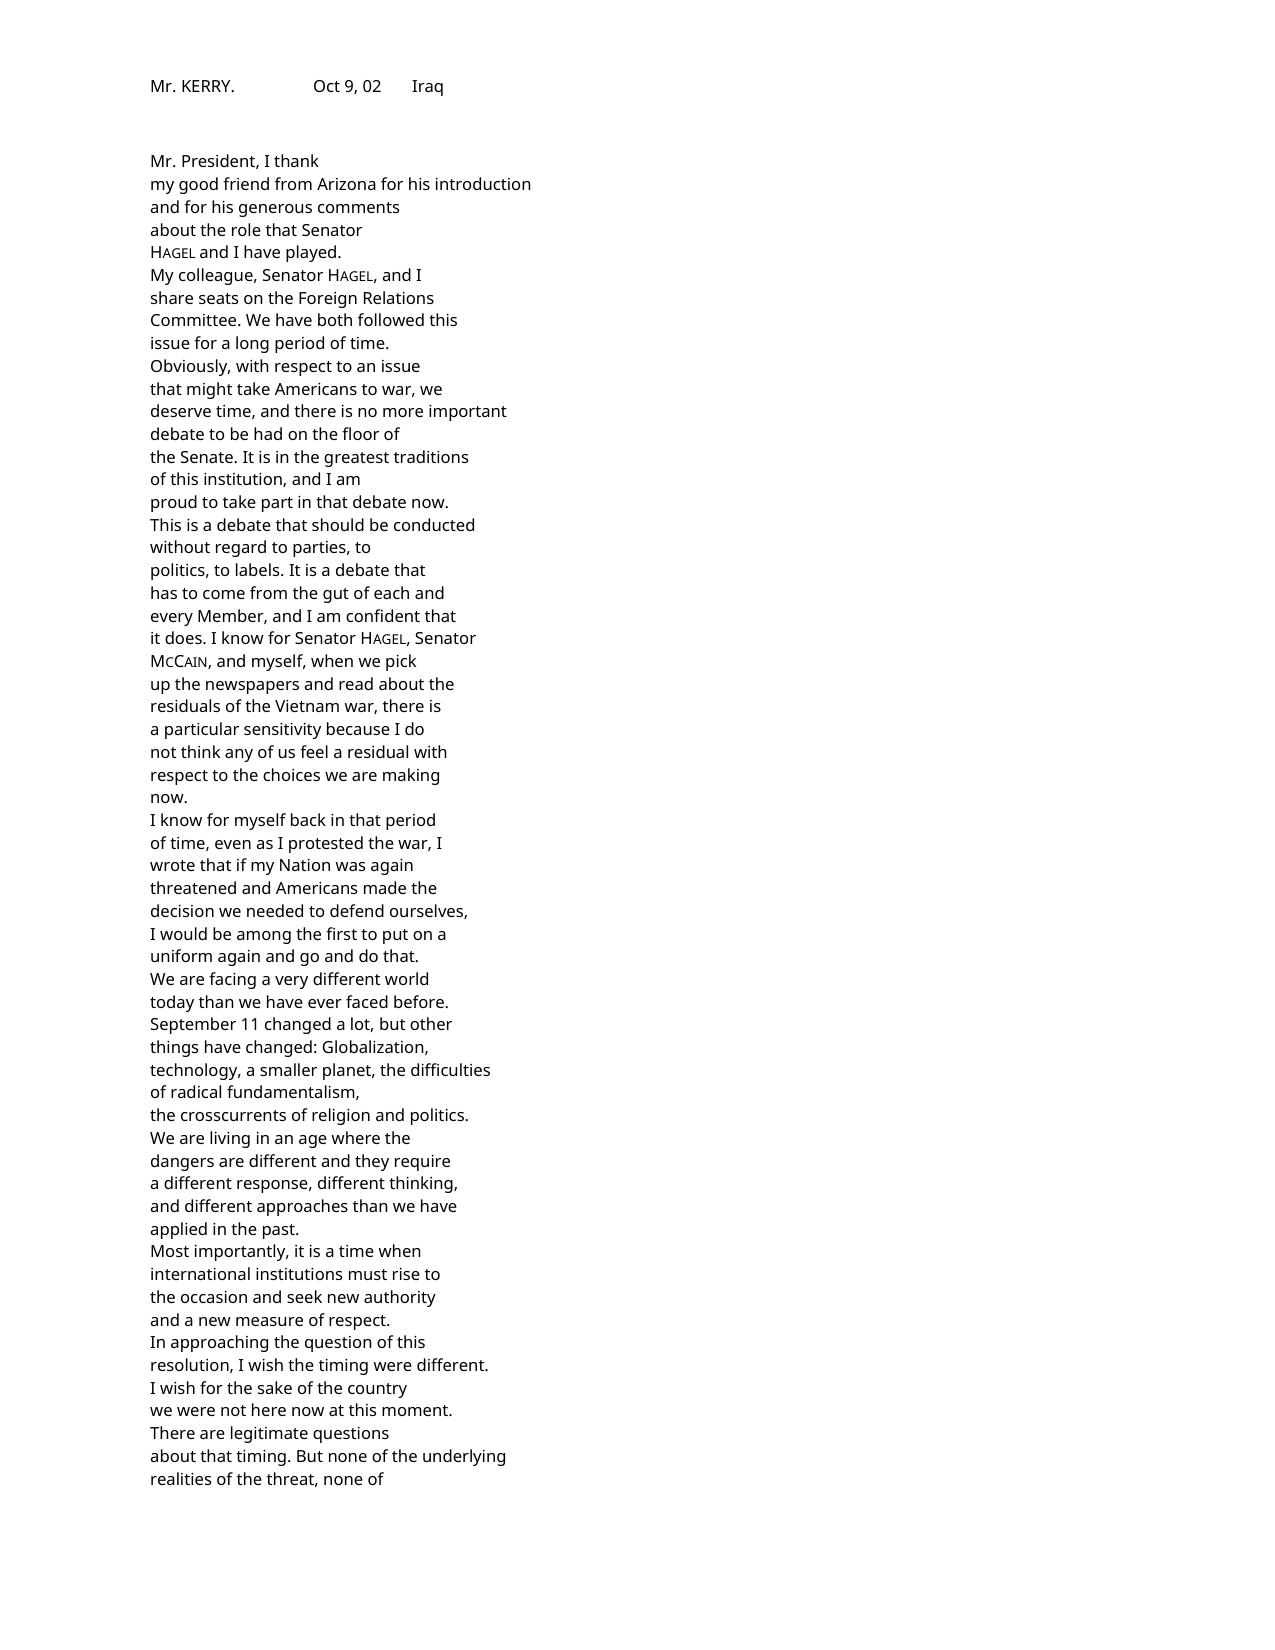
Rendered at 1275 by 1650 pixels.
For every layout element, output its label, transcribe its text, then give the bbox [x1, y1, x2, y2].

text up the newspapers and read about the [150, 672, 1125, 695]
text resolution, I wish the timing were different. [150, 1353, 1125, 1376]
text and different approaches than we have [150, 1194, 1125, 1217]
text today than we have ever faced before. [150, 990, 1125, 1013]
text politics, to labels. It is a debate that [150, 559, 1125, 581]
text decision we needed to defend ourselves, [150, 899, 1125, 922]
text This is a debate that should be conducted [150, 513, 1125, 536]
text share seats on the Foreign Relations [150, 286, 1125, 309]
text my good friend from Arizona for his introduction [150, 173, 1125, 195]
text We are facing a very different world [150, 967, 1125, 990]
text of time, even as I protested the war, I [150, 831, 1125, 854]
text dangers are different and they require [150, 1149, 1125, 1172]
text Committee. We have both followed this [150, 309, 1125, 332]
text about that timing. But none of the underlying [150, 1444, 1125, 1467]
text I wish for the sake of the country [150, 1376, 1125, 1399]
text HAGEL and I have played. [150, 241, 1125, 263]
text We are living in an age where the [150, 1126, 1125, 1149]
text the crosscurrents of religion and politics. [150, 1104, 1125, 1126]
text debate to be had on the floor of [150, 422, 1125, 445]
text deserve time, and there is no more important [150, 400, 1125, 422]
text uniform again and go and do that. [150, 945, 1125, 967]
text it does. I know for Senator HAGEL, Senator [150, 627, 1125, 649]
text issue for a long period of time. [150, 332, 1125, 354]
text the Senate. It is in the greatest traditions [150, 445, 1125, 468]
text Most importantly, it is a time when [150, 1240, 1125, 1263]
text proud to take part in that debate now. [150, 491, 1125, 513]
text September 11 changed a lot, but other [150, 1013, 1125, 1036]
text every Member, and I am confident that [150, 604, 1125, 627]
text without regard to parties, to [150, 536, 1125, 559]
text In approaching the question of this [150, 1331, 1125, 1353]
text wrote that if my Nation was again [150, 854, 1125, 877]
text MCCAIN, and myself, when we pick [150, 649, 1125, 672]
text about the role that Senator [150, 218, 1125, 241]
text Obviously, with respect to an issue [150, 354, 1125, 377]
text My colleague, Senator HAGEL, and I [150, 263, 1125, 286]
text has to come from the gut of each and [150, 581, 1125, 604]
text residuals of the Vietnam war, there is [150, 695, 1125, 718]
text There are legitimate questions [150, 1422, 1125, 1444]
text of radical fundamentalism, [150, 1081, 1125, 1104]
text threatened and Americans made the [150, 877, 1125, 899]
text that might take Americans to war, we [150, 377, 1125, 400]
text not think any of us feel a residual with [150, 740, 1125, 763]
text international institutions must rise to [150, 1263, 1125, 1285]
text a different response, different thinking, [150, 1172, 1125, 1194]
text realities of the threat, none of [150, 1467, 1125, 1490]
text things have changed: Globalization, [150, 1036, 1125, 1058]
text of this institution, and I am [150, 468, 1125, 491]
text Mr. President, I thank [150, 150, 1125, 173]
text and a new measure of respect. [150, 1308, 1125, 1331]
text respect to the choices we are making [150, 763, 1125, 786]
text the occasion and seek new authority [150, 1285, 1125, 1308]
text I would be among the first to put on a [150, 922, 1125, 945]
text a particular sensitivity because I do [150, 718, 1125, 740]
text now. [150, 786, 1125, 808]
text and for his generous comments [150, 195, 1125, 218]
text we were not here now at this moment. [150, 1399, 1125, 1422]
text applied in the past. [150, 1217, 1125, 1240]
text technology, a smaller planet, the difficulties [150, 1058, 1125, 1081]
text I know for myself back in that period [150, 808, 1125, 831]
